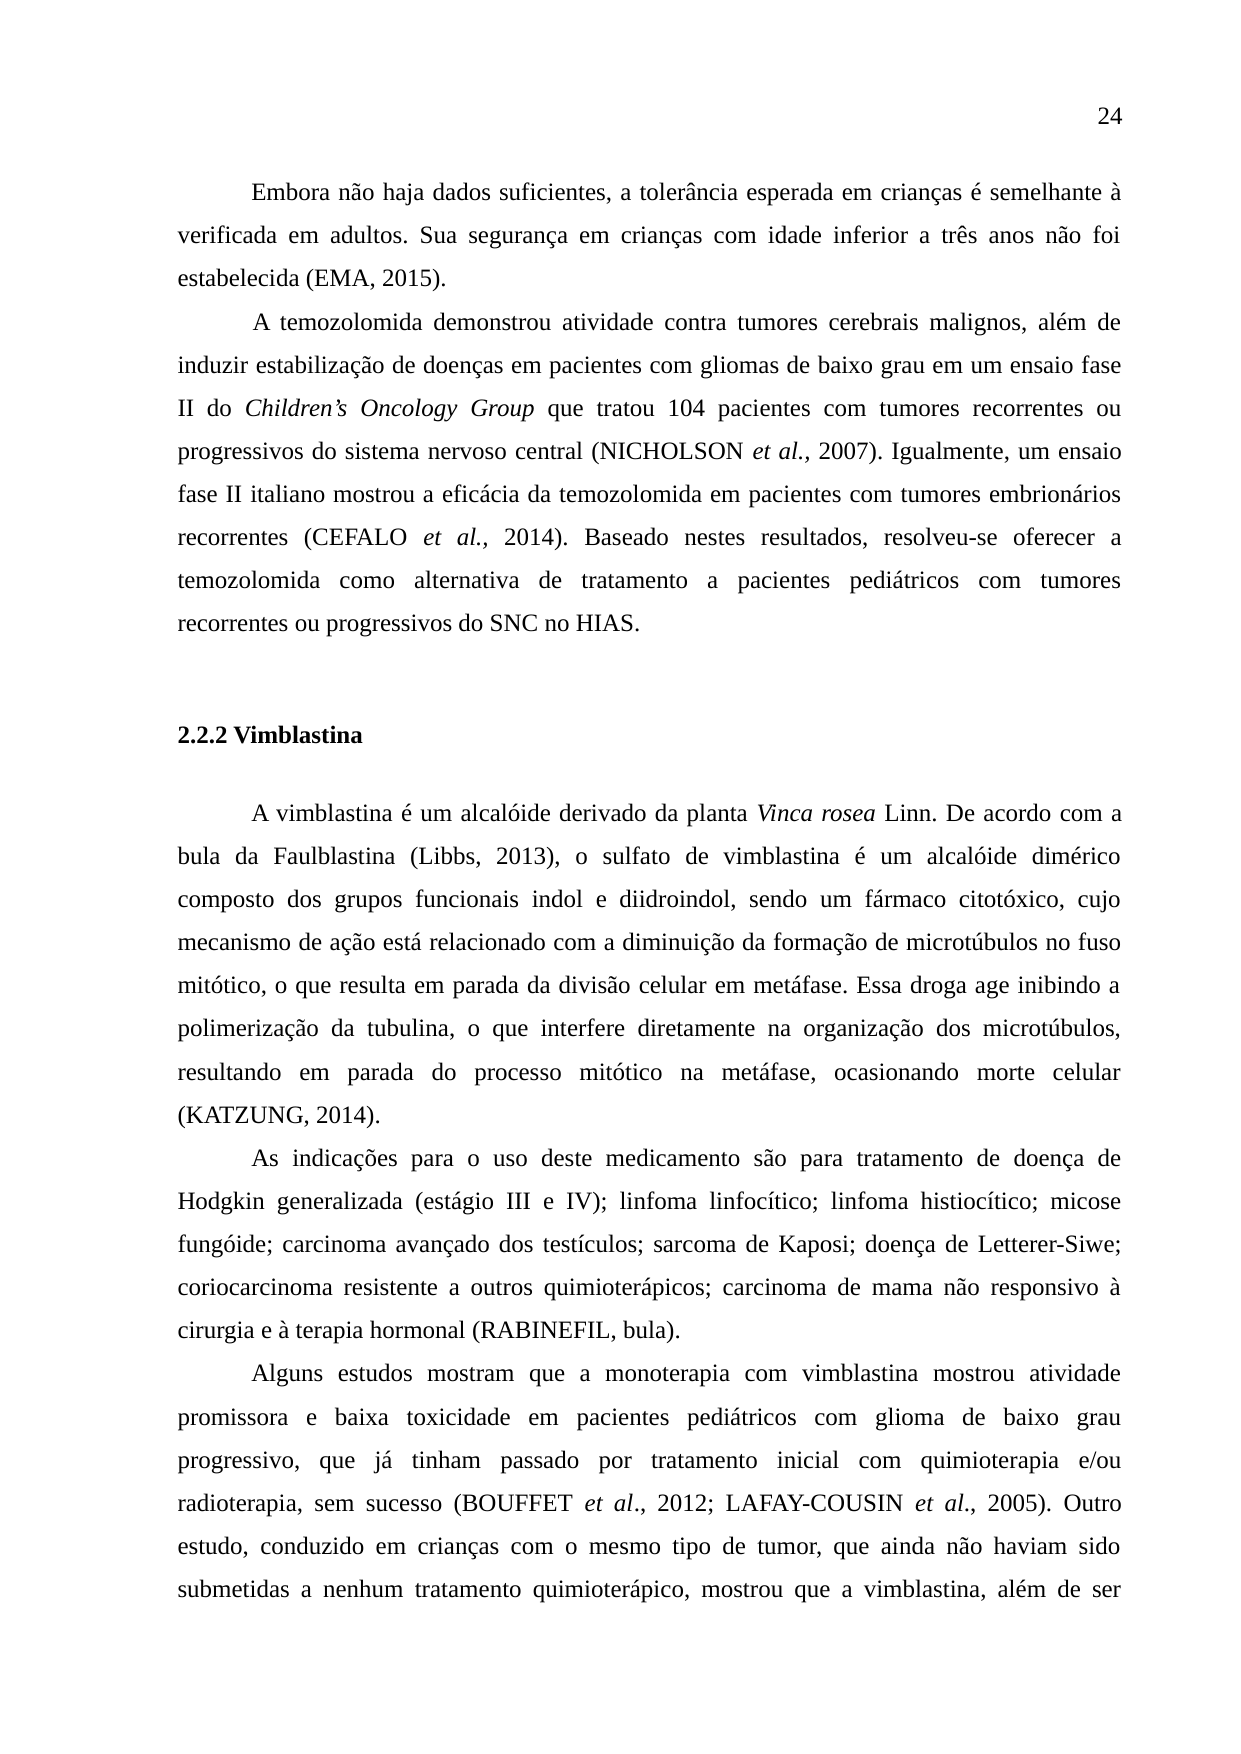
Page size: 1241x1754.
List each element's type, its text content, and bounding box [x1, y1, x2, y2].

subtitle 2.2.2 Vimblastina [177, 720, 1122, 748]
text A temozolomida demonstrou atividade contra tumores cerebrais malignos, além de induzir estabilização de doenças em pacientes com gliomas de baixo grau em um ensaio fase II do Children’s Oncology Group que tratou 104 pacientes com tumores recorrentes ou progressivos do sistema nervoso central (NICHOLSON et al., 2007). Igualmente, um ensaio fase II italiano mostrou a eficácia da temozolomida em pacientes com tumores embrionários recorrentes (CEFALO et al., 2014). Baseado nestes resultados, resolveu-se oferecer a temozolomida como alternativa de tratamento a pacientes pediátricos com tumores recorrentes ou progressivos do SNC no HIAS. [177, 307, 1122, 637]
text A vimblastina é um alcalóide derivado da planta Vinca rosea Linn. De acordo com a bula da Faulblastina (Libbs, 2013), o sulfato de vimblastina é um alcalóide dimérico composto dos grupos funcionais indol e diidroindol, sendo um fármaco citotóxico, cujo mecanismo de ação está relacionado com a diminuição da formação de microtúbulos no fuso mitótico, o que resulta em parada da divisão celular em metáfase. Essa droga age inibindo a polimerização da tubulina, o que interfere diretamente na organização dos microtúbulos, resultando em parada do processo mitótico na metáfase, ocasionando morte celular (KATZUNG, 2014). [177, 798, 1122, 1128]
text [177, 1358, 1122, 1603]
text Embora não haja dados suficientes, a tolerância esperada em crianças é semelhante à verificada em adultos. Sua segurança em crianças com idade inferior a três anos não foi estabelecida (EMA, 2015). [177, 177, 1122, 292]
text As indicações para o uso deste medicamento são para tratamento de doença de Hodgkin generalizada (estágio III e IV); linfoma linfocítico; linfoma histiocítico; micose fungóide; carcinoma avançado dos testículos; sarcoma de Kaposi; doença de Letterer-Siwe; coriocarcinoma resistente a outros quimioterápicos; carcinoma de mama não responsivo à cirurgia e à terapia hormonal (RABINEFIL, bula). [177, 1143, 1122, 1344]
